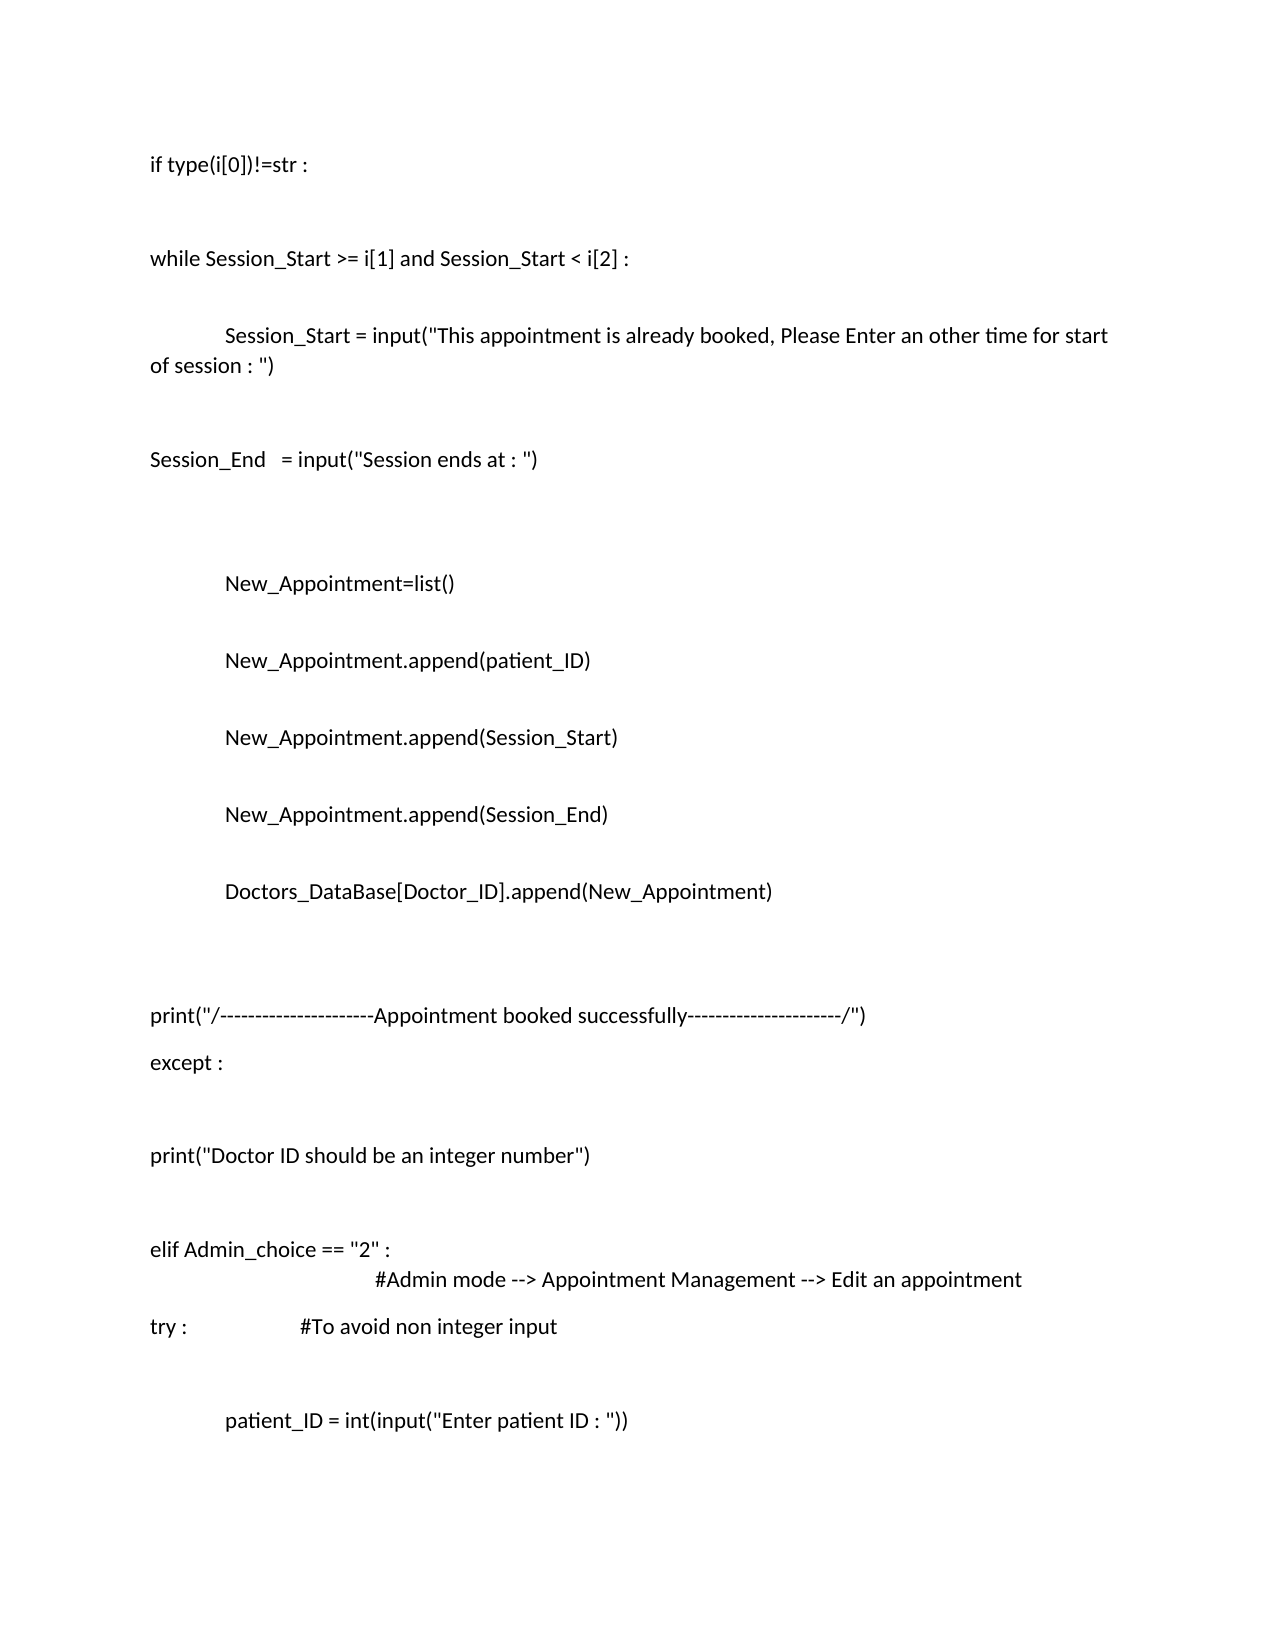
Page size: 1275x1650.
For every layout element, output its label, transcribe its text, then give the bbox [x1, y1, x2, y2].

text Session_Start = input("This appointment is already booked, Please Enter an other time for start of session : ") [150, 291, 1125, 379]
text print("/----------------------Appointment booked successfully----------------------/") [150, 1001, 1125, 1029]
text Session_End = input("Session ends at : ") [150, 445, 1125, 473]
text except : [150, 1048, 1125, 1076]
text try : #To avoid non integer input [150, 1312, 1125, 1341]
text Doctors_DataBase[Doctor_ID].append(New_Appointment) [150, 847, 1125, 935]
text New_Appointment.append(Session_End) [150, 770, 1125, 828]
text while Session_Start >= i[1] and Session_Start < i[2] : [150, 244, 1125, 272]
text New_Appointment.append(patient_ID) [150, 616, 1125, 674]
text print("Doctor ID should be an integer number") [150, 1142, 1125, 1170]
text New_Appointment=list() [150, 538, 1125, 597]
text patient_ID = int(input("Enter patient ID : ")) [150, 1406, 1125, 1434]
text if type(i[0])!=str : [150, 150, 1125, 178]
text elif Admin_choice == "2" : #Admin mode --> Appointment Management --> Edit an appointment [150, 1235, 1125, 1294]
text New_Appointment.append(Session_Start) [150, 693, 1125, 751]
